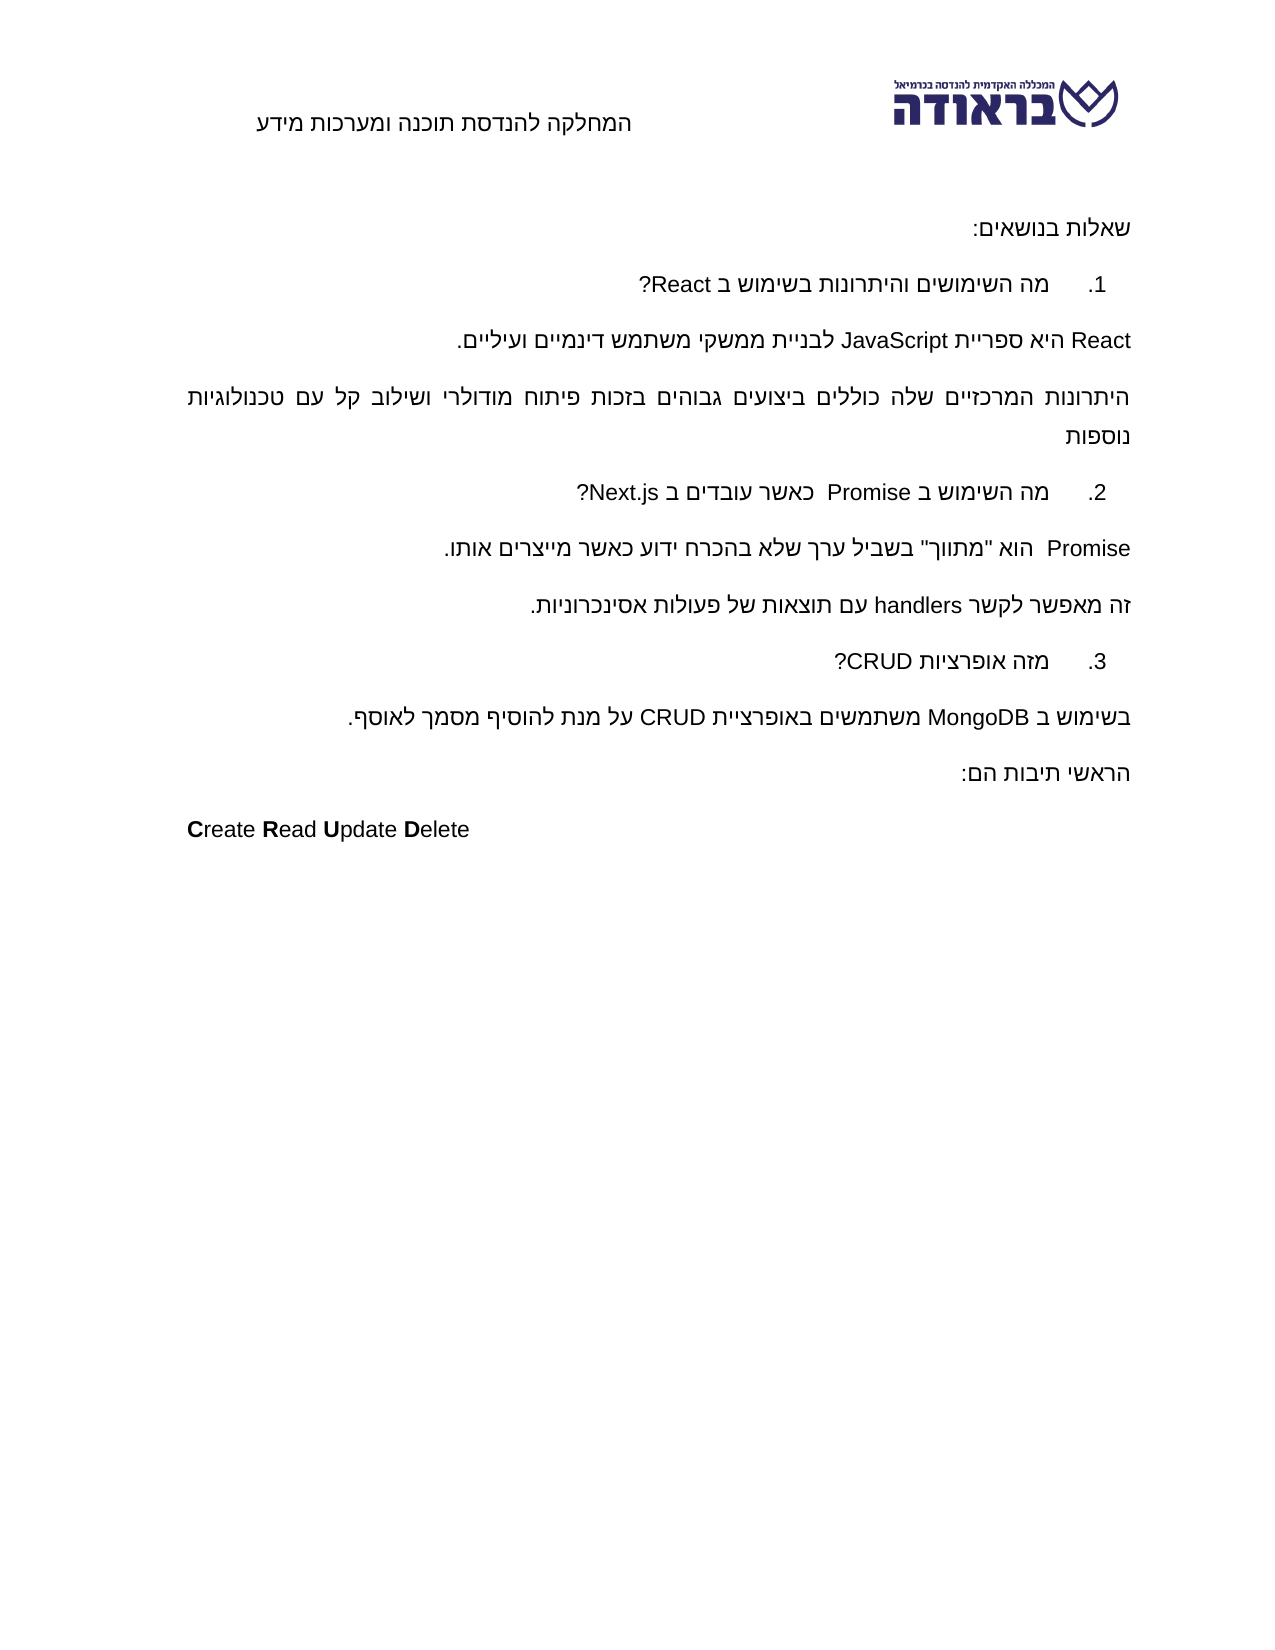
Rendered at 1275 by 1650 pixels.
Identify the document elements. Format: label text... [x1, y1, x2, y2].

text React היא ספריית JavaScript לבניית ממשקי משתמש דינמיים ועיליים. [187, 327, 1131, 354]
text שאלות בנושאים: [187, 215, 1131, 242]
list מה השימושים והיתרונות בשימוש ב React? [187, 271, 1087, 298]
text בשימוש ב MongoDB משתמשים באופרציית CRUD על מנת להוסיף מסמך לאוסף. [187, 704, 1131, 730]
picture [887, 75, 1125, 132]
text הראשי תיבות הם: [187, 760, 1131, 786]
text Create Read Update Delete [187, 816, 1131, 842]
text Promise הוא "מתווך" בשביל ערך שלא בהכרח ידוע כאשר מייצרים אותו. [187, 535, 1131, 562]
text זה מאפשר לקשר handlers עם תוצאות של פעולות אסינכרוניות. [187, 592, 1131, 618]
text היתרונות המרכזיים שלה כוללים ביצועים גבוהים בזכות פיתוח מודולרי ושילוב קל עם טכנולוגיות נוספות [187, 384, 1131, 449]
list מה השימוש ב Promise כאשר עובדים ב Next.js? [187, 479, 1087, 506]
list מזה אופרציות CRUD? [187, 648, 1087, 674]
